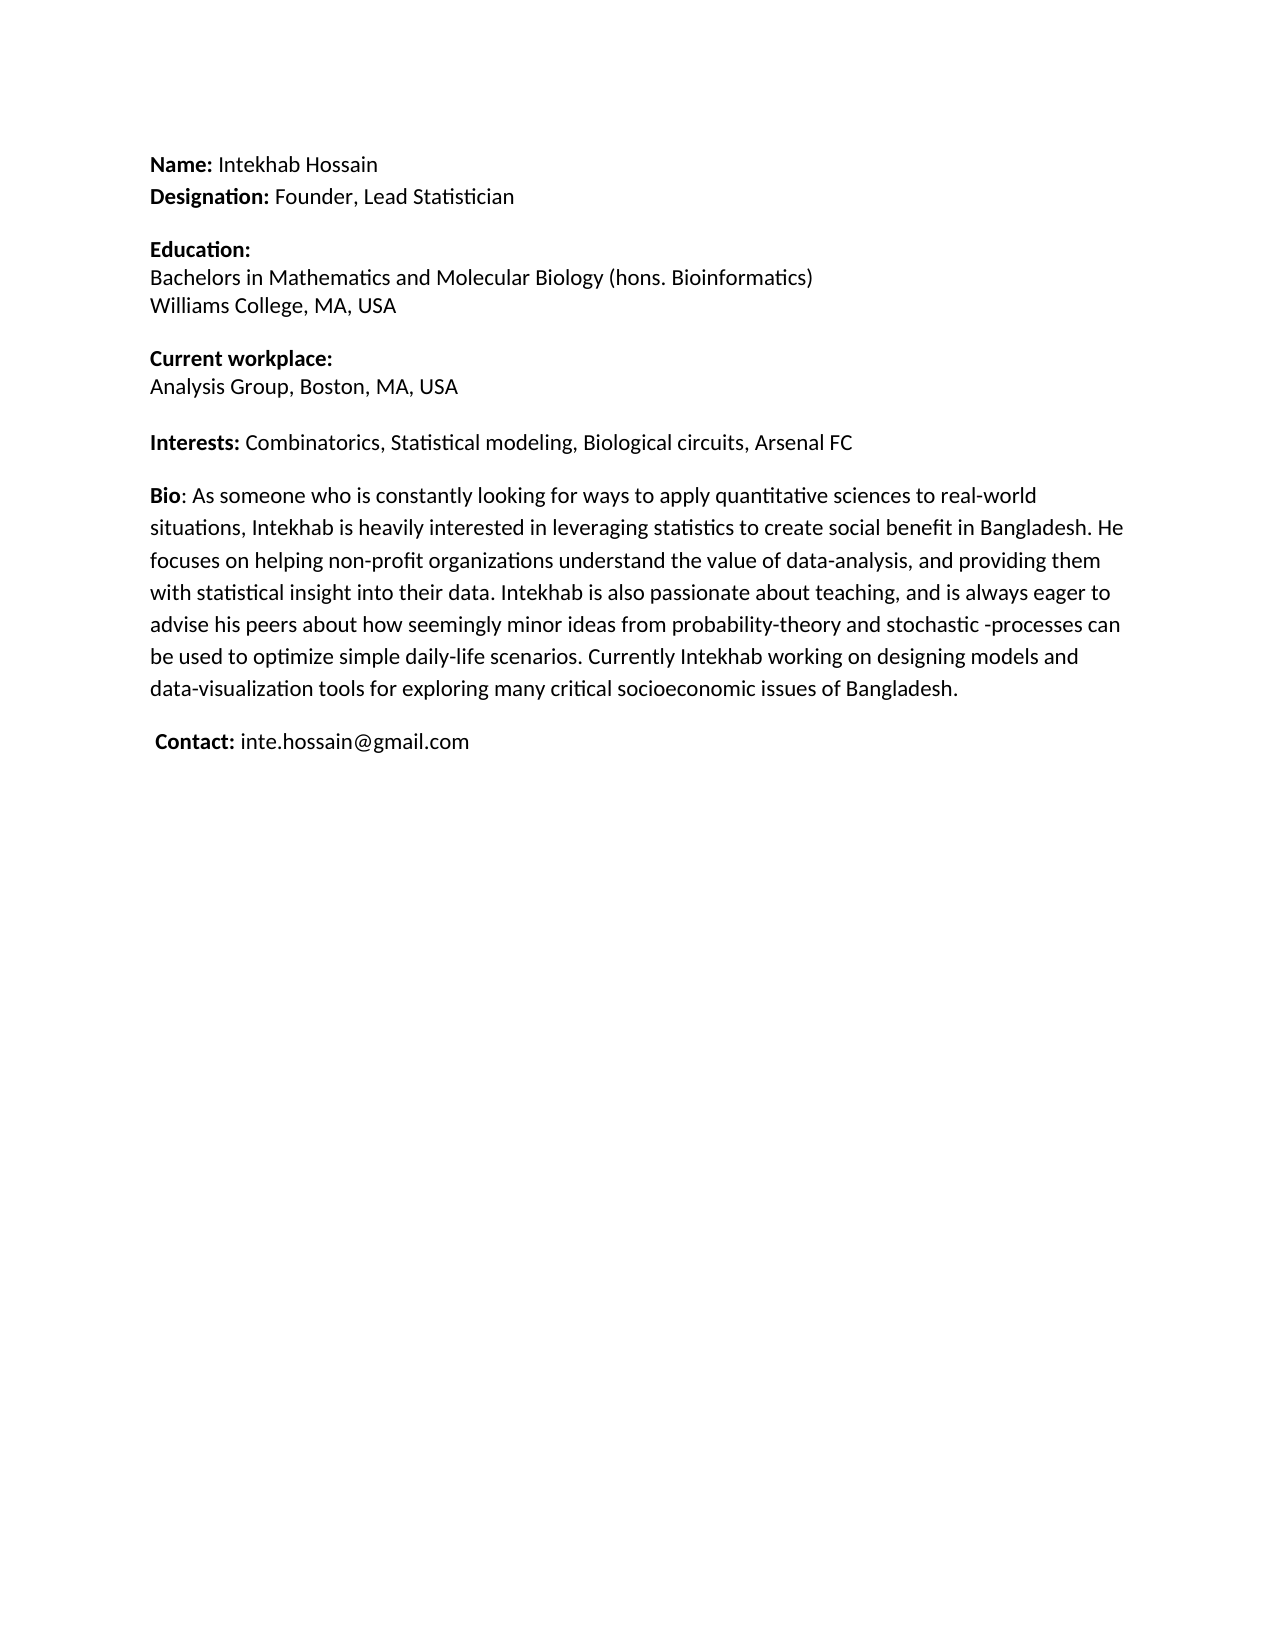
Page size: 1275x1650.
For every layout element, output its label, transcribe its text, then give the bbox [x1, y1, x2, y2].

text Analysis Group, Boston, MA, USA [150, 372, 1125, 400]
text Contact: inte.hossain@gmail.com [150, 727, 1125, 756]
text Name: Intekhab Hossain Designation: Founder, Lead Statistician [150, 150, 1125, 210]
text Bachelors in Mathematics and Molecular Biology (hons. Bioinformatics) [150, 263, 1125, 291]
text Interests: Combinatorics, Statistical modeling, Biological circuits, Arsenal FC [150, 428, 1125, 456]
text Williams College, MA, USA [150, 291, 1125, 319]
text Bio: As someone who is constantly looking for ways to apply quantitative sciences to real-world situations, Intekhab is heavily interested in leveraging statistics to create social benefit in Bangladesh. He focuses on helping non-profit organizations understand the value of data-analysis, and providing them with statistical insight into their data. Intekhab is also passionate about teaching, and is always eager to advise his peers about how seemingly minor ideas from probability-theory and stochastic -processes can be used to optimize simple daily-life scenarios. Currently Intekhab working on designing models and data-visualization tools for exploring many critical socioeconomic issues of Bangladesh. [150, 481, 1125, 702]
text Current workplace: [150, 344, 1125, 372]
text Education: [150, 235, 1125, 263]
